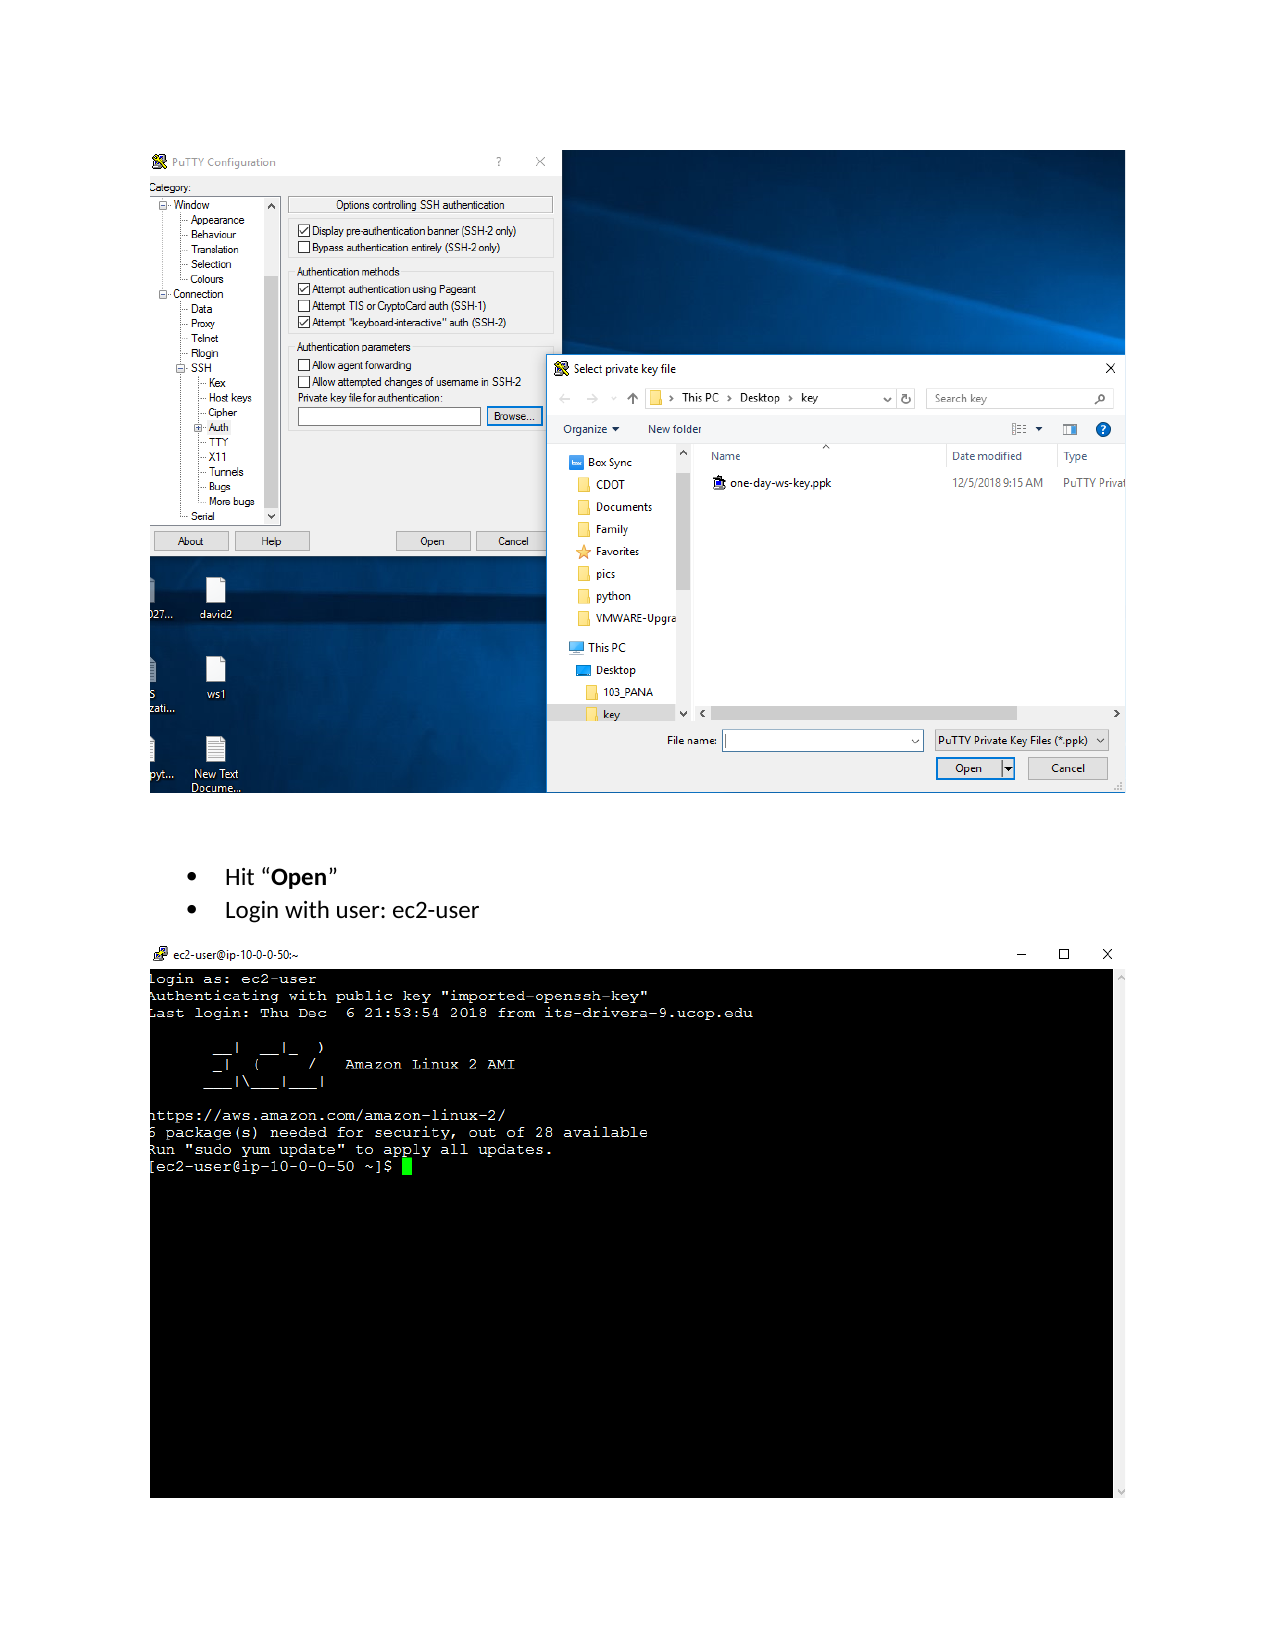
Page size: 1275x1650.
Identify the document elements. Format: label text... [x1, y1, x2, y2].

list Login with user: ec2-user [187, 894, 1125, 925]
list Hit “Open” [187, 861, 1125, 892]
picture [150, 150, 1125, 793]
picture [150, 943, 1125, 1498]
